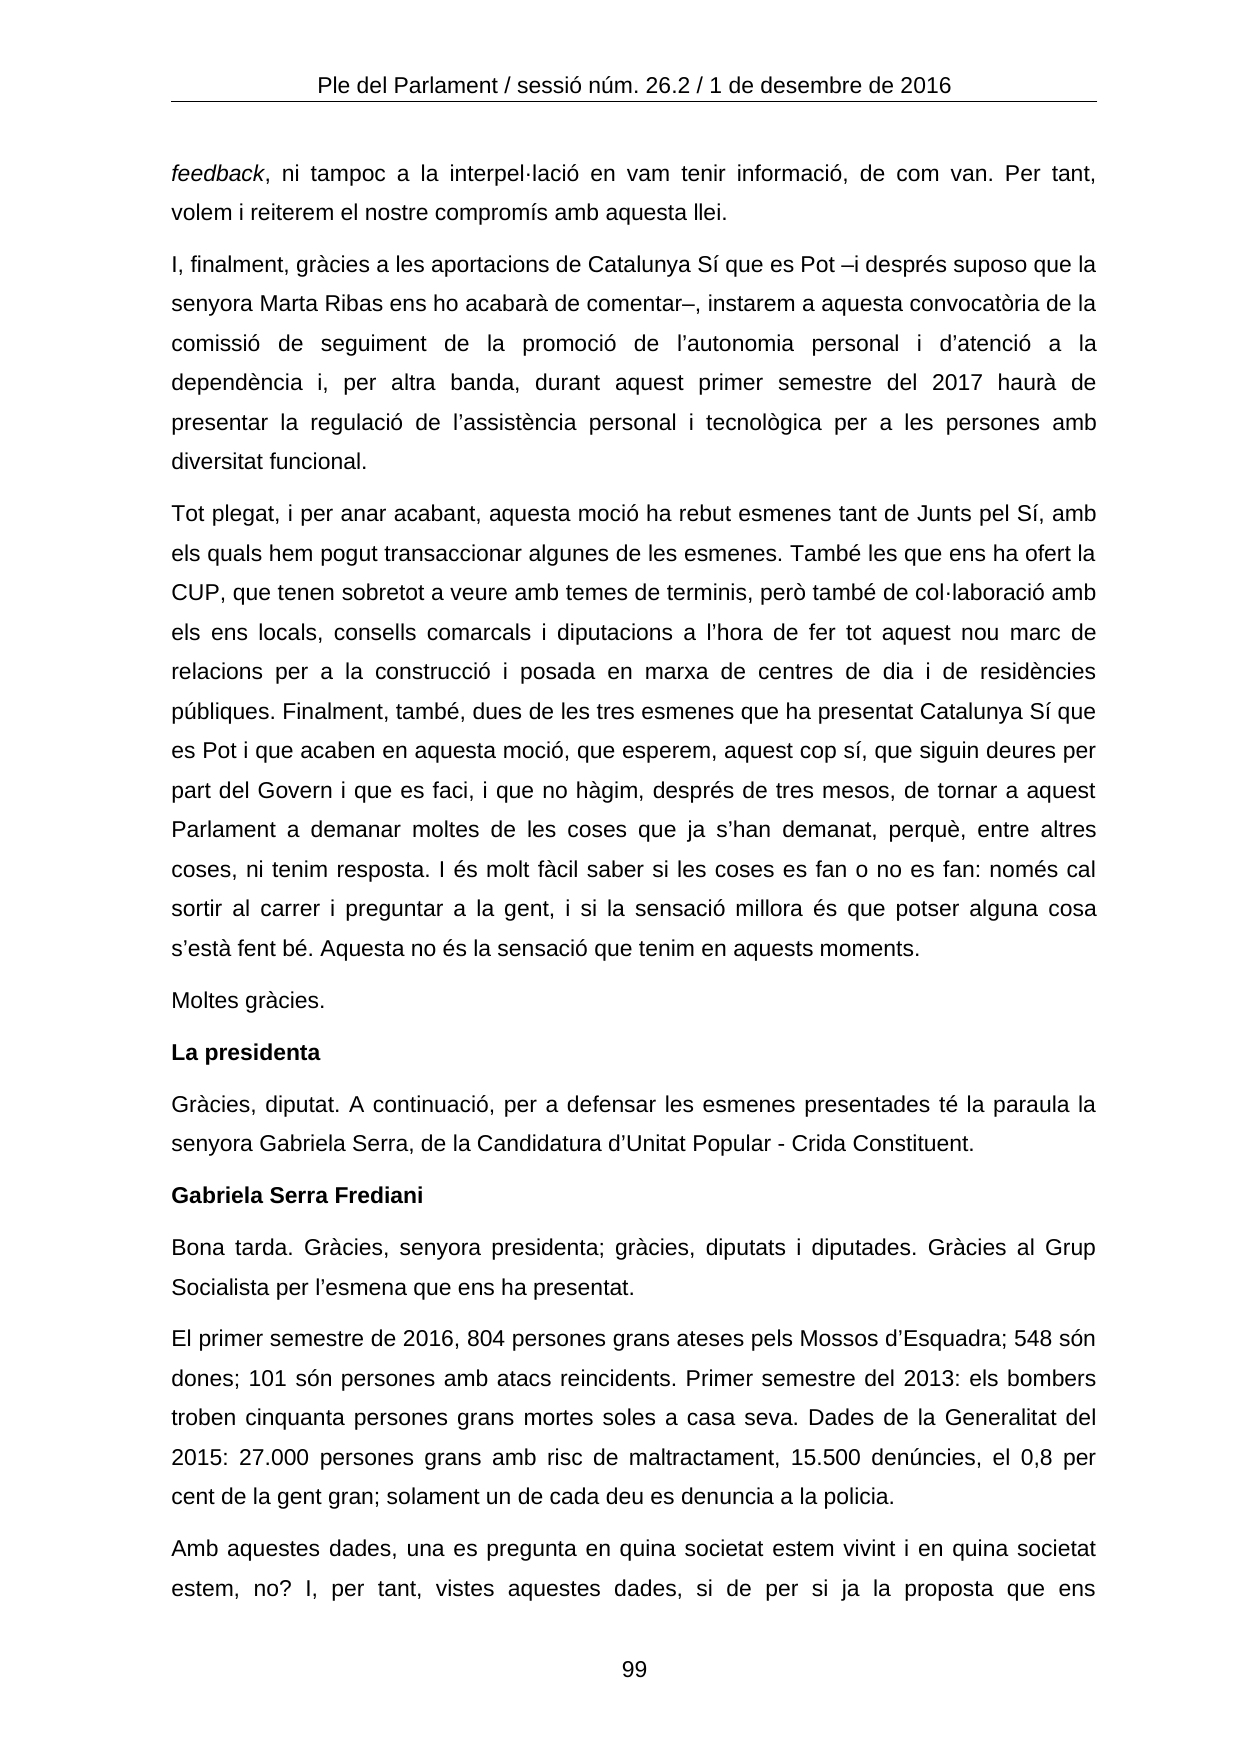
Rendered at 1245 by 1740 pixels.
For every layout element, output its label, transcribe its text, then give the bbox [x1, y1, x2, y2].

text El primer semestre de 2016, 804 persones grans ateses pels Mossos d’Esquadra; 548 són dones; 101 són persones amb atacs reincidents. Primer semestre del 2013: els bombers troben cinquanta persones grans mortes soles a casa seva. Dades de la Generalitat del 2015: 27.000 persones grans amb risc de maltractament, 15.500 denúncies, el 0,8 per cent de la gent gran; solament un de cada deu es denuncia a la policia. [171, 1325, 1097, 1510]
text Moltes gràcies. [171, 987, 1097, 1013]
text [171, 159, 1097, 225]
text I, finalment, gràcies a les aportacions de Catalunya Sí que es Pot –i després suposo que la senyora Marta Ribas ens ho acabarà de comentar–, instarem a aquesta convocatòria de la comissió de seguiment de la promoció de l’autonomia personal i d’atenció a la dependència i, per altra banda, durant aquest primer semestre del 2017 haurà de presentar la regulació de l’assistència personal i tecnològica per a les persones amb diversitat funcional. [171, 251, 1097, 475]
text La presidenta [171, 1038, 1097, 1065]
text Gràcies, diputat. A continuació, per a defensar les esmenes presentades té la paraula la senyora Gabriela Serra, de la Candidatura d’Unitat Popular - Crida Constituent. [171, 1091, 1097, 1156]
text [171, 1535, 1097, 1601]
text Tot plegat, i per anar acabant, aquesta moció ha rebut esmenes tant de Junts pel Sí, amb els quals hem pogut transaccionar algunes de les esmenes. També les que ens ha ofert la CUP, que tenen sobretot a veure amb temes de terminis, però també de col·laboració amb els ens locals, consells comarcals i diputacions a l’hora de fer tot aquest nou marc de relacions per a la construcció i posada en marxa de centres de dia i de residències públiques. Finalment, també, dues de les tres esmenes que ha presentat Catalunya Sí que es Pot i que acaben en aquesta moció, que esperem, aquest cop sí, que siguin deures per part del Govern i que es faci, i que no hàgim, després de tres mesos, de tornar a aquest Parlament a demanar moltes de les coses que ja s’han demanat, perquè, entre altres coses, ni tenim resposta. I és molt fàcil saber si les coses es fan o no es fan: només cal sortir al carrer i preguntar a la gent, i si la sensació millora és que potser alguna cosa s’està fent bé. Aquesta no és la sensació que tenim en aquests moments. [171, 500, 1097, 961]
text Gabriela Serra Frediani [171, 1182, 1097, 1208]
text Bona tarda. Gràcies, senyora presidenta; gràcies, diputats i diputades. Gràcies al Grup Socialista per l’esmena que ens ha presentat. [171, 1234, 1097, 1300]
